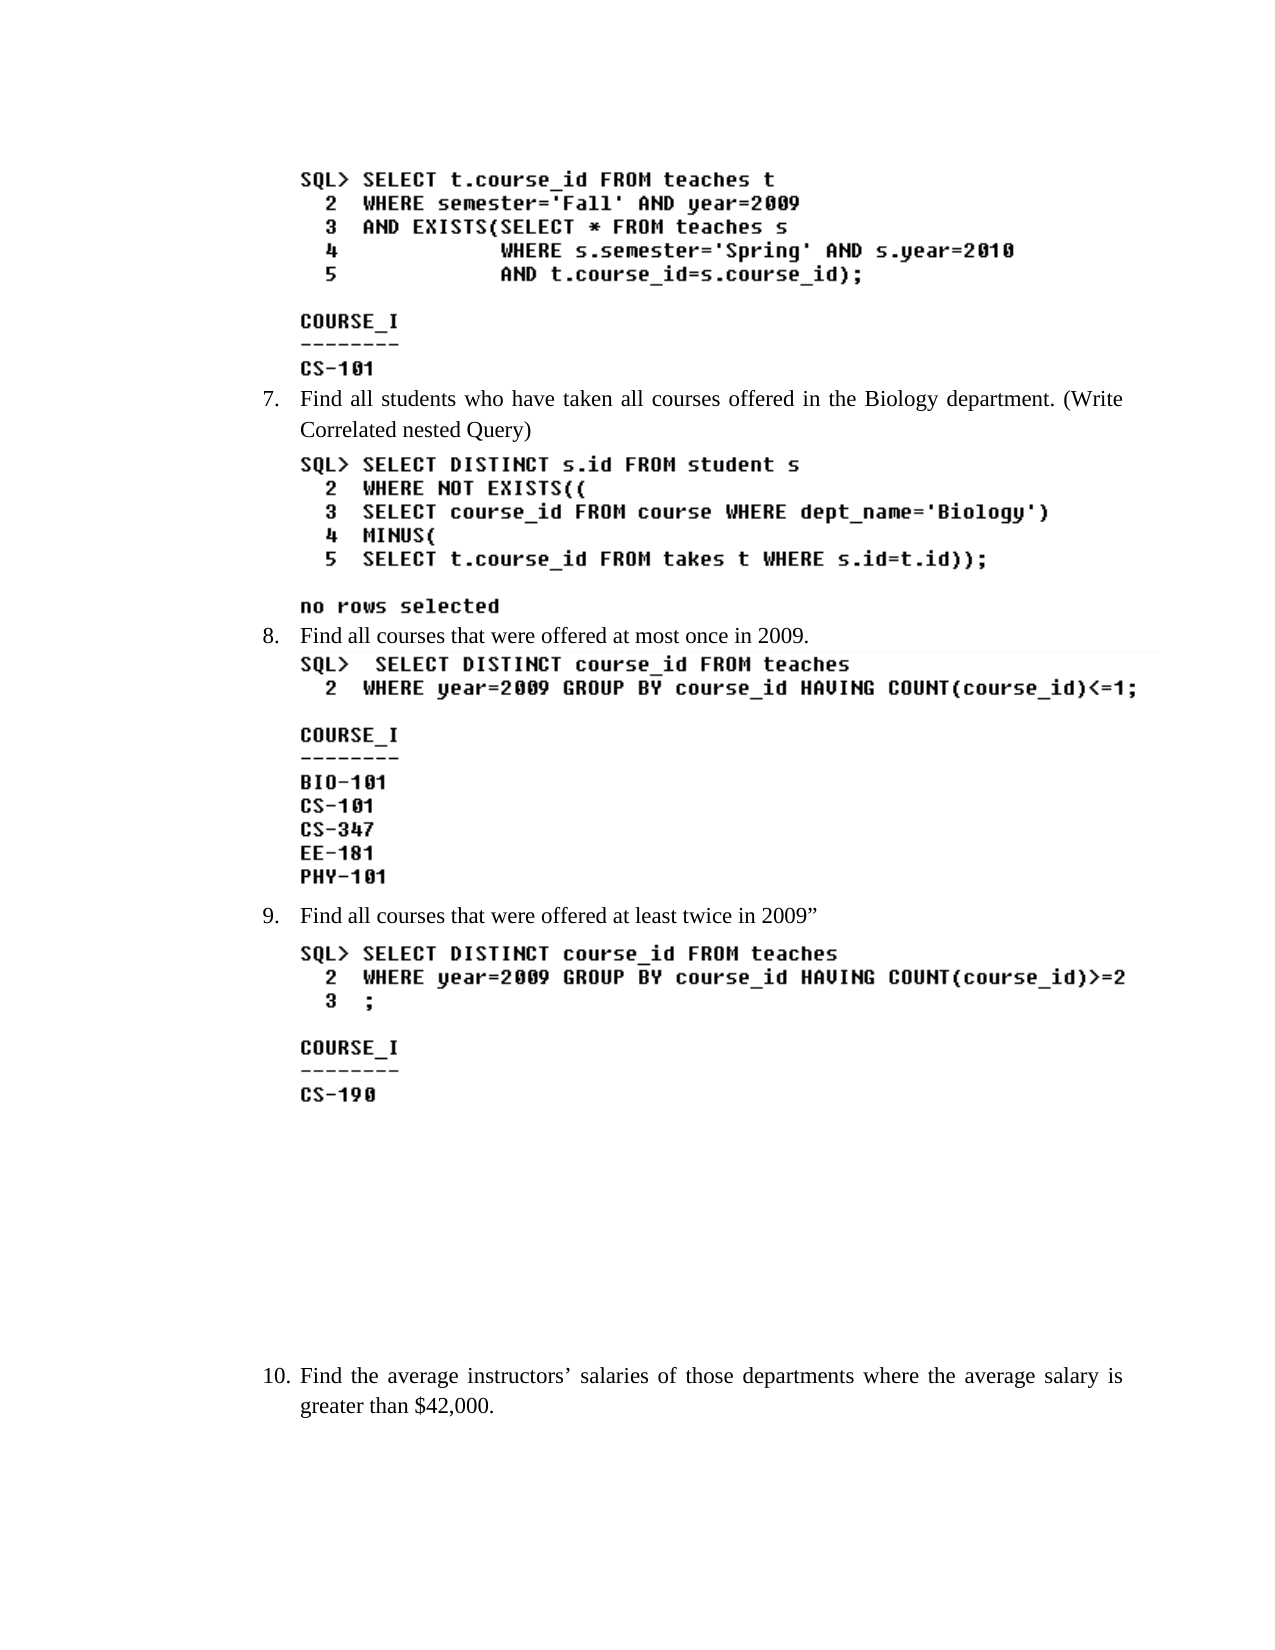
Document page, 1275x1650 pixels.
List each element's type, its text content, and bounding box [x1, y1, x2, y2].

picture [300, 652, 1160, 898]
list Find all courses that were offered at least twice in 2009” [262, 902, 1125, 928]
list Find all students who have taken all courses offered in the Biology department. (Write Correlated nested Query) [262, 385, 1125, 442]
picture [300, 931, 1159, 1116]
picture [300, 150, 1050, 382]
list Find the average instructors’ salaries of those departments where the average salary is greater than $42,000. [262, 1362, 1125, 1418]
picture [300, 445, 1080, 618]
list Find all courses that were offered at most once in 2009. [262, 622, 1125, 648]
